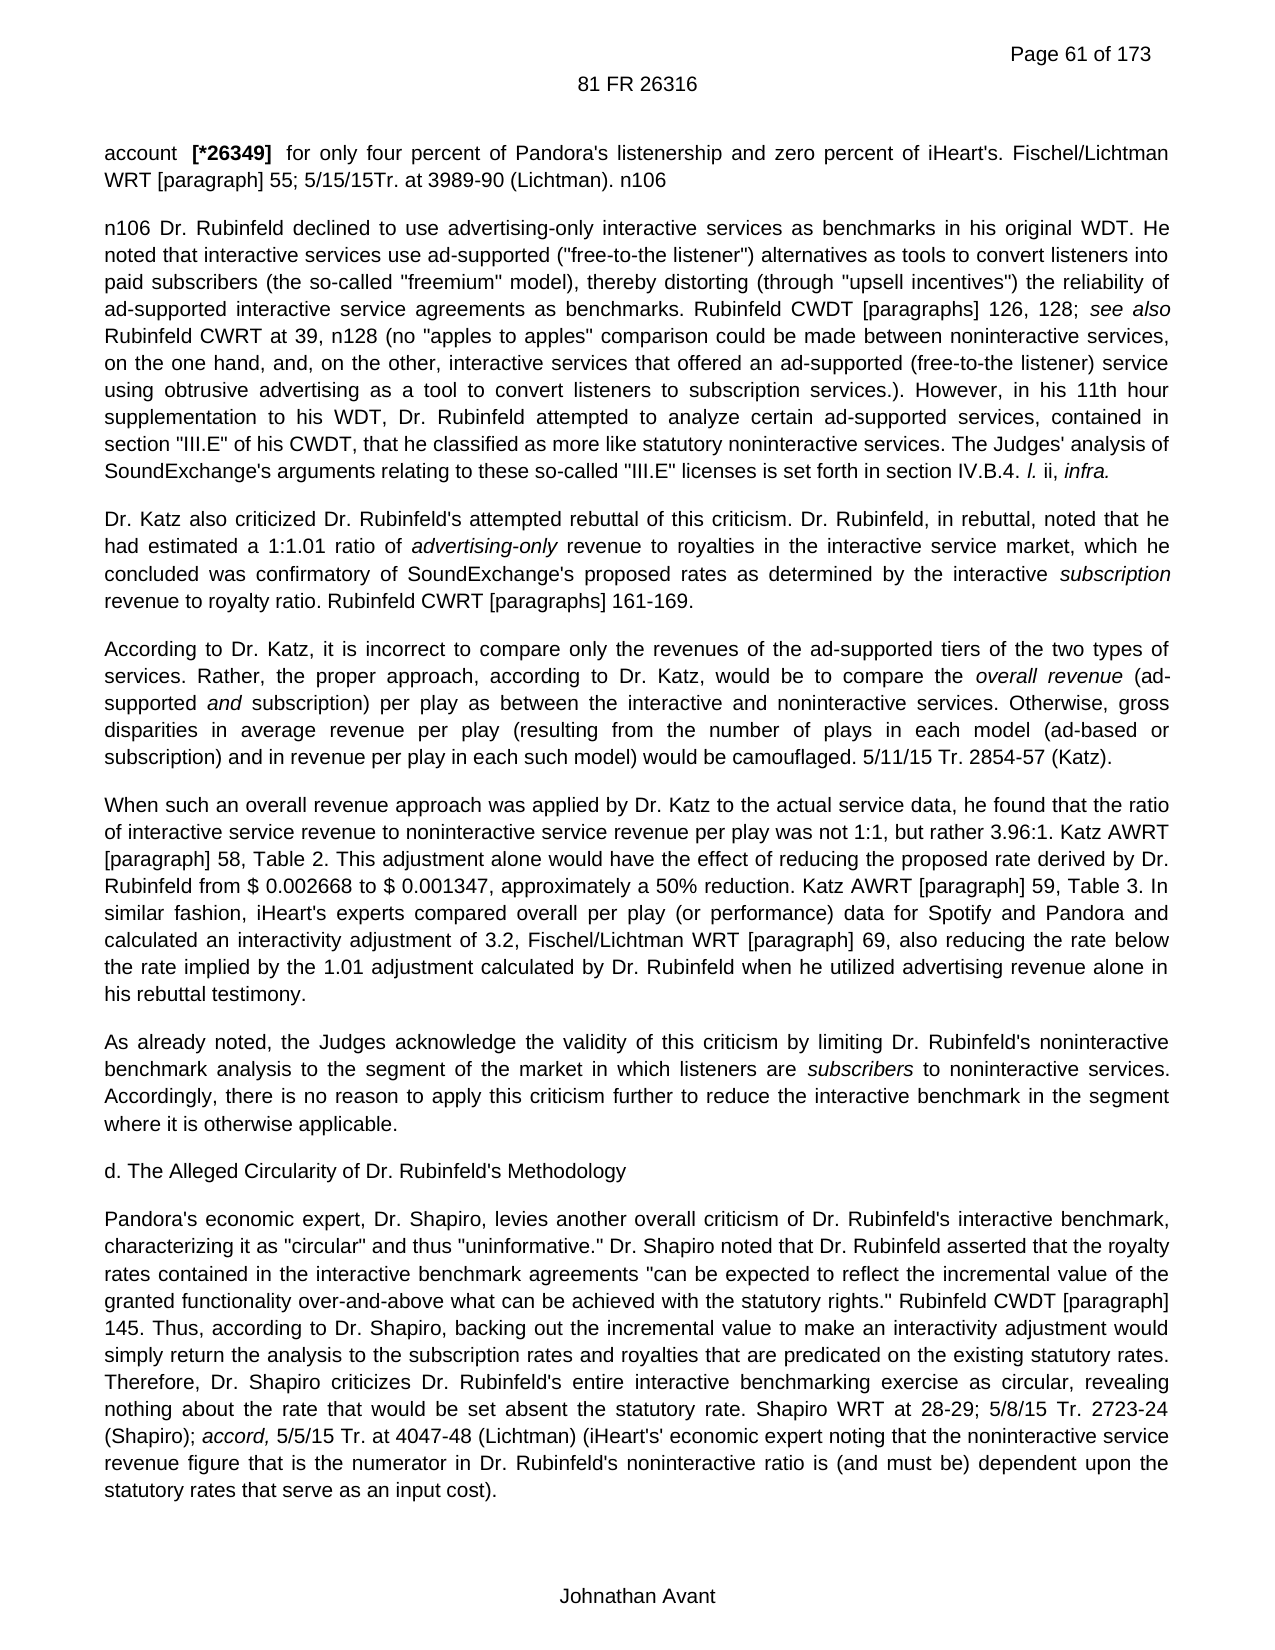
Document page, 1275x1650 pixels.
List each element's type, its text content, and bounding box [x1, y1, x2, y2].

text Pandora's economic expert, Dr. Shapiro, levies another overall criticism of Dr. Rubinfeld's interactive benchmark, characterizing it as "circular" and thus "uninformative." Dr. Shapiro noted that Dr. Rubinfeld asserted that the royalty rates contained in the interactive benchmark agreements "can be expected to reflect the incremental value of the granted functionality over-and-above what can be achieved with the statutory rights." Rubinfeld CWDT [paragraph] 145. Thus, according to Dr. Shapiro, backing out the incremental value to make an interactivity adjustment would simply return the analysis to the subscription rates and royalties that are predicated on the existing statutory rates. Therefore, Dr. Shapiro criticizes Dr. Rubinfeld's entire interactive benchmarking exercise as circular, revealing nothing about the rate that would be set absent the statutory rate. Shapiro WRT at 28-29; 5/8/15 Tr. 2723-24 (Shapiro); accord, 5/5/15 Tr. at 4047-48 (Lichtman) (iHeart's' economic expert noting that the noninteractive service revenue figure that is the numerator in Dr. Rubinfeld's noninteractive ratio is (and must be) dependent upon the statutory rates that serve as an input cost). [104, 1204, 1171, 1502]
text n106 Dr. Rubinfeld declined to use advertising-only interactive services as benchmarks in his original WDT. He noted that interactive services use ad-supported ("free-to-the listener") alternatives as tools to convert listeners into paid subscribers (the so-called "freemium" model), thereby distorting (through "upsell incentives") the reliability of ad-supported interactive service agreements as benchmarks. Rubinfeld CWDT [paragraphs] 126, 128; see also Rubinfeld CWRT at 39, n128 (no "apples to apples" comparison could be made between noninteractive services, on the one hand, and, on the other, interactive services that offered an ad-supported (free-to-the listener) service using obtrusive advertising as a tool to convert listeners to subscription services.). However, in his 11th hour supplementation to his WDT, Dr. Rubinfeld attempted to analyze certain ad-supported services, contained in section "III.E" of his CWDT, that he classified as more like statutory noninteractive services. The Judges' analysis of SoundExchange's arguments relating to these so-called "III.E" licenses is set forth in section IV.B.4. l. ii, infra. [104, 212, 1171, 483]
text As already noted, the Judges acknowledge the validity of this criticism by limiting Dr. Rubinfeld's noninteractive benchmark analysis to the segment of the market in which listeners are subscribers to noninteractive services. Accordingly, there is no reason to apply this criticism further to reduce the interactive benchmark in the segment where it is otherwise applicable. [104, 1027, 1171, 1135]
text d. The Alleged Circularity of Dr. Rubinfeld's Methodology [104, 1156, 1171, 1183]
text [104, 137, 1171, 192]
text According to Dr. Katz, it is incorrect to compare only the revenues of the ad-supported tiers of the two types of services. Rather, the proper approach, according to Dr. Katz, would be to compare the overall revenue (ad-supported and subscription) per play as between the interactive and noninteractive services. Otherwise, gross disparities in average revenue per play (resulting from the number of plays in each model (ad-based or subscription) and in revenue per play in each such model) would be camouflaged. 5/11/15 Tr. 2854-57 (Katz). [104, 633, 1171, 769]
text Dr. Katz also criticized Dr. Rubinfeld's attempted rebuttal of this criticism. Dr. Rubinfeld, in rebuttal, noted that he had estimated a 1:1.01 ratio of advertising-only revenue to royalties in the interactive service market, which he concluded was confirmatory of SoundExchange's proposed rates as determined by the interactive subscription revenue to royalty ratio. Rubinfeld CWRT [paragraphs] 161-169. [104, 504, 1171, 612]
text When such an overall revenue approach was applied by Dr. Katz to the actual service data, he found that the ratio of interactive service revenue to noninteractive service revenue per play was not 1:1, but rather 3.96:1. Katz AWRT [paragraph] 58, Table 2. This adjustment alone would have the effect of reducing the proposed rate derived by Dr. Rubinfeld from $ 0.002668 to $ 0.001347, approximately a 50% reduction. Katz AWRT [paragraph] 59, Table 3. In similar fashion, iHeart's experts compared overall per play (or performance) data for Spotify and Pandora and calculated an interactivity adjustment of 3.2, Fischel/Lichtman WRT [paragraph] 69, also reducing the rate below the rate implied by the 1.01 adjustment calculated by Dr. Rubinfeld when he utilized advertising revenue alone in his rebuttal testimony. [104, 789, 1171, 1006]
